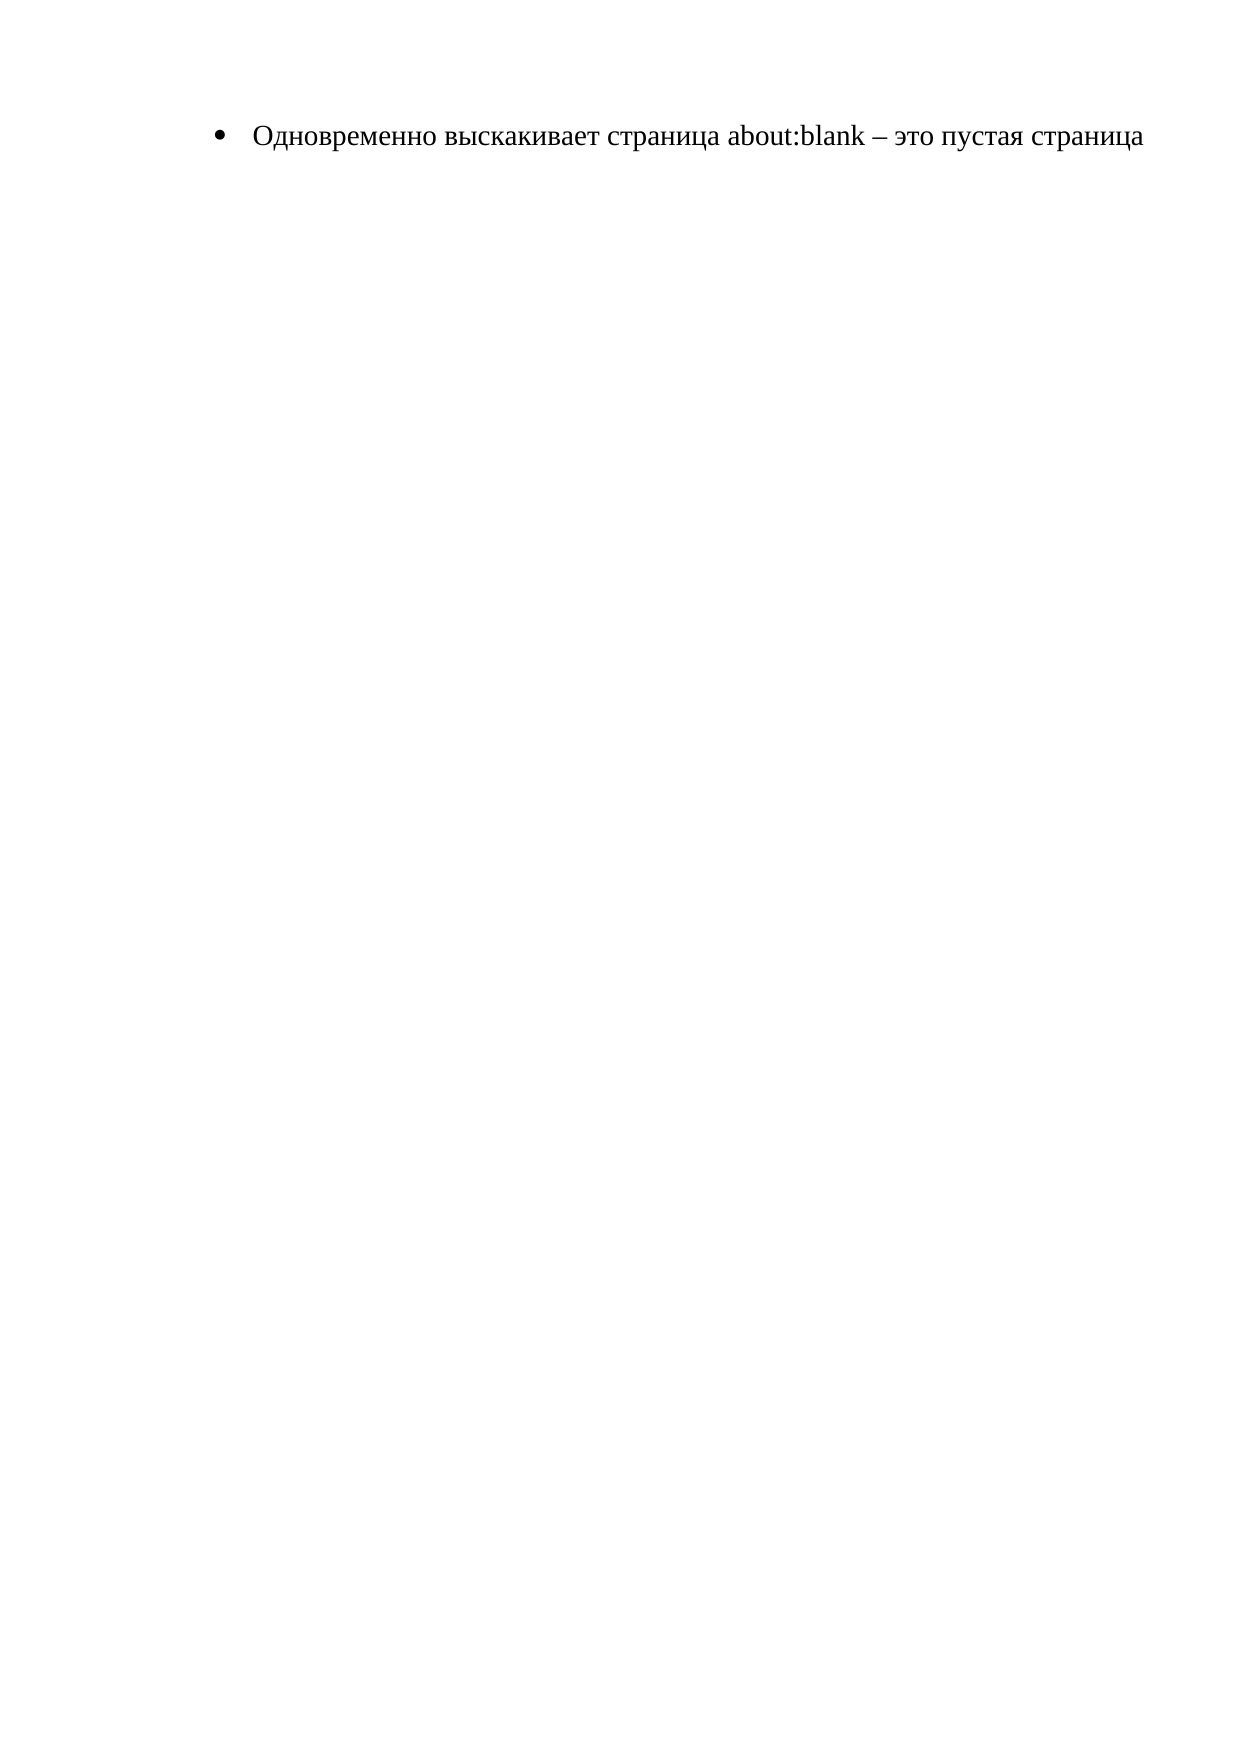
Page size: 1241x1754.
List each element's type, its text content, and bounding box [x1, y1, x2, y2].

list Одновременно выскакивает страница about:blank – это пустая страница [215, 118, 1152, 152]
